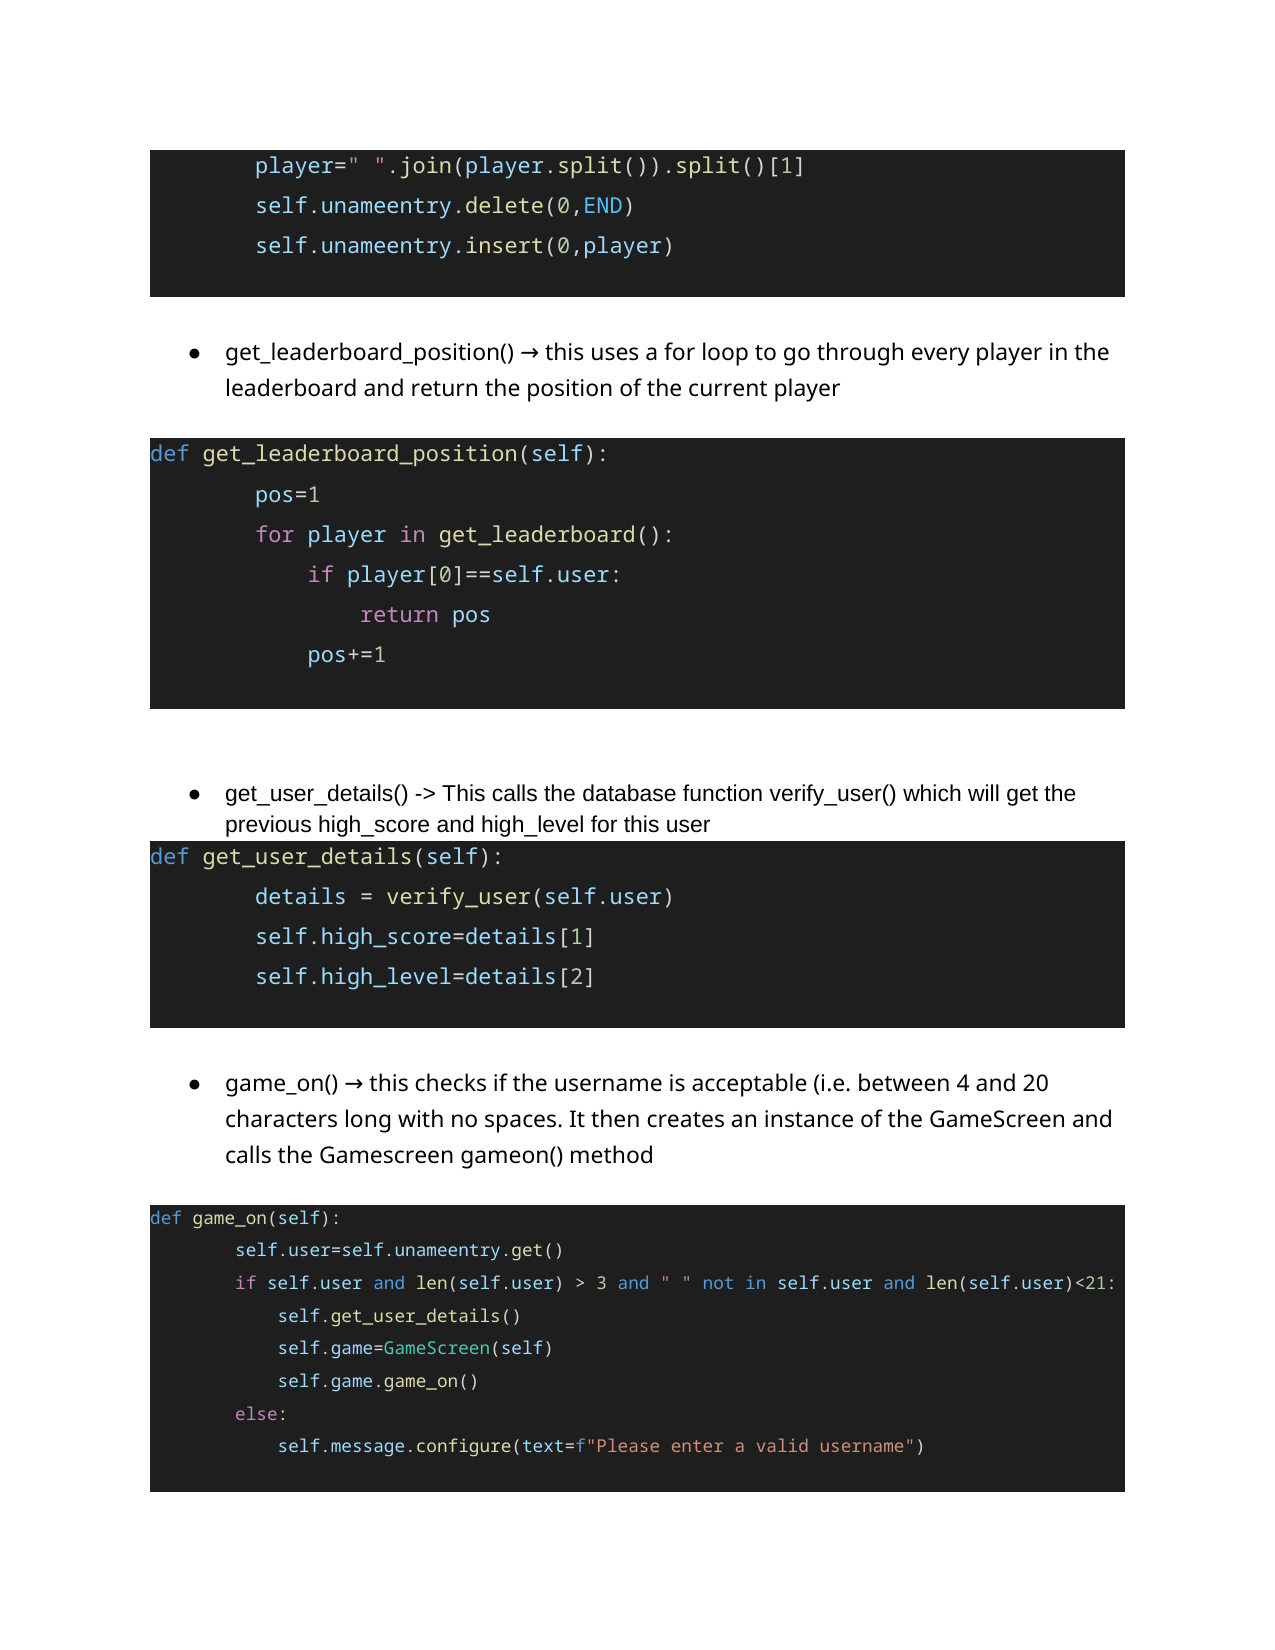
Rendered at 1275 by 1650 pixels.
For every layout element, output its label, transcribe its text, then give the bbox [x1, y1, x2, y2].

list get_leaderboard_position() → this uses a for loop to go through every player in the leaderboard and return the position of the current player [187, 336, 1125, 403]
text self.high_level=details[2] [150, 961, 1125, 991]
text player=" ".join(player.split()).split()[1] [150, 150, 1125, 180]
text else: [150, 1401, 1125, 1425]
text details = verify_user(self.user) [150, 881, 1125, 911]
text self.get_user_details() [150, 1303, 1125, 1327]
text self.unameentry.insert(0,player) [150, 230, 1125, 260]
text def get_leaderboard_position(self): [150, 438, 1125, 468]
list get_user_details() -> This calls the database function verify_user() which will get the previous high_score and high_level for this user [187, 780, 1125, 837]
text if self.user and len(self.user) > 3 and " " not in self.user and len(self.user)<21: [150, 1271, 1125, 1295]
text self.unameentry.delete(0,END) [150, 190, 1125, 220]
text if player[0]==self.user: [150, 559, 1125, 589]
text for player in get_leaderboard(): [150, 519, 1125, 549]
text def game_on(self): [150, 1205, 1125, 1229]
text self.user=self.unameentry.get() [150, 1238, 1125, 1262]
text def get_user_details(self): [150, 841, 1125, 871]
text self.message.configure(text=f"Please enter a valid username") [150, 1433, 1125, 1458]
list game_on() → this checks if the username is acceptable (i.e. between 4 and 20 characters long with no spaces. It then creates an instance of the GameScreen and calls the Gamescreen gameon() method [187, 1067, 1125, 1170]
text pos=1 [150, 479, 1125, 508]
text pos+=1 [150, 639, 1125, 669]
text self.high_score=details[1] [150, 921, 1125, 951]
text return pos [150, 599, 1125, 629]
text self.game=GameScreen(self) [150, 1336, 1125, 1360]
text self.game.game_on() [150, 1368, 1125, 1392]
